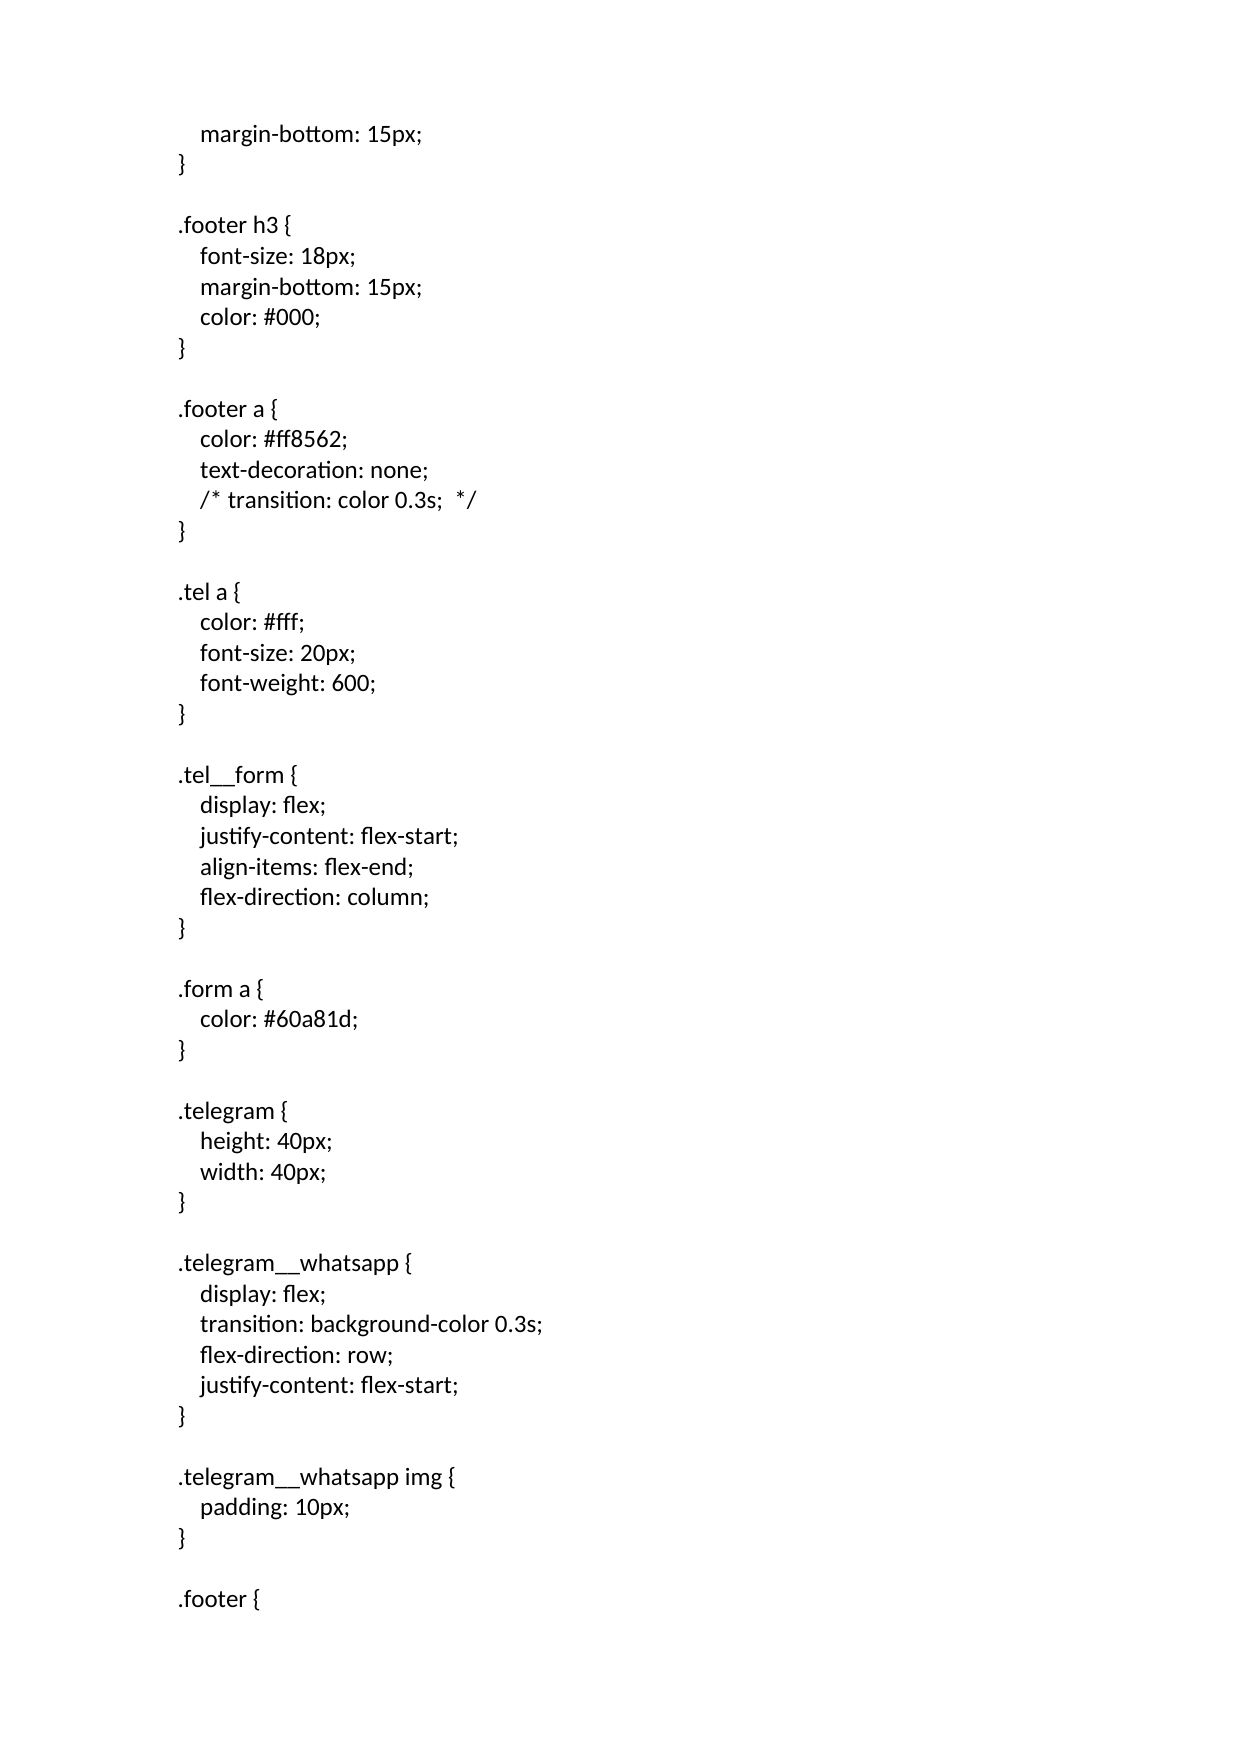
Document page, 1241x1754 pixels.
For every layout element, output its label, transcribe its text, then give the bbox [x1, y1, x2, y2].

text /* transition: color 0.3s; */ [177, 484, 1152, 515]
text color: #60a81d; [177, 1003, 1152, 1034]
text color: #000; [177, 301, 1152, 332]
text } [177, 1400, 1152, 1431]
text } [177, 515, 1152, 545]
text } [177, 149, 1152, 179]
text display: flex; [177, 1278, 1152, 1308]
text flex-direction: column; [177, 881, 1152, 912]
text .form a { [177, 973, 1152, 1003]
text display: flex; [177, 789, 1152, 820]
text .footer h3 { [177, 210, 1152, 240]
text .footer { [177, 1583, 1152, 1614]
text color: #ff8562; [177, 423, 1152, 454]
text } [177, 1034, 1152, 1064]
text .tel__form { [177, 759, 1152, 789]
text align-items: flex-end; [177, 851, 1152, 881]
text padding: 10px; [177, 1492, 1152, 1522]
text .tel a { [177, 576, 1152, 606]
text flex-direction: row; [177, 1339, 1152, 1369]
text color: #fff; [177, 606, 1152, 637]
text margin-bottom: 15px; [177, 118, 1152, 149]
text justify-content: flex-start; [177, 1369, 1152, 1400]
text .telegram__whatsapp { [177, 1247, 1152, 1278]
text } [177, 1522, 1152, 1553]
text } [177, 332, 1152, 362]
text transition: background-color 0.3s; [177, 1308, 1152, 1339]
text text-decoration: none; [177, 454, 1152, 484]
text .telegram__whatsapp img { [177, 1461, 1152, 1492]
text } [177, 698, 1152, 728]
text font-weight: 600; [177, 667, 1152, 698]
text justify-content: flex-start; [177, 820, 1152, 851]
text margin-bottom: 15px; [177, 271, 1152, 301]
text .telegram { [177, 1095, 1152, 1125]
text } [177, 912, 1152, 942]
text font-size: 20px; [177, 637, 1152, 667]
text .footer a { [177, 393, 1152, 423]
text } [177, 1186, 1152, 1217]
text height: 40px; [177, 1125, 1152, 1156]
text width: 40px; [177, 1156, 1152, 1186]
text font-size: 18px; [177, 240, 1152, 271]
